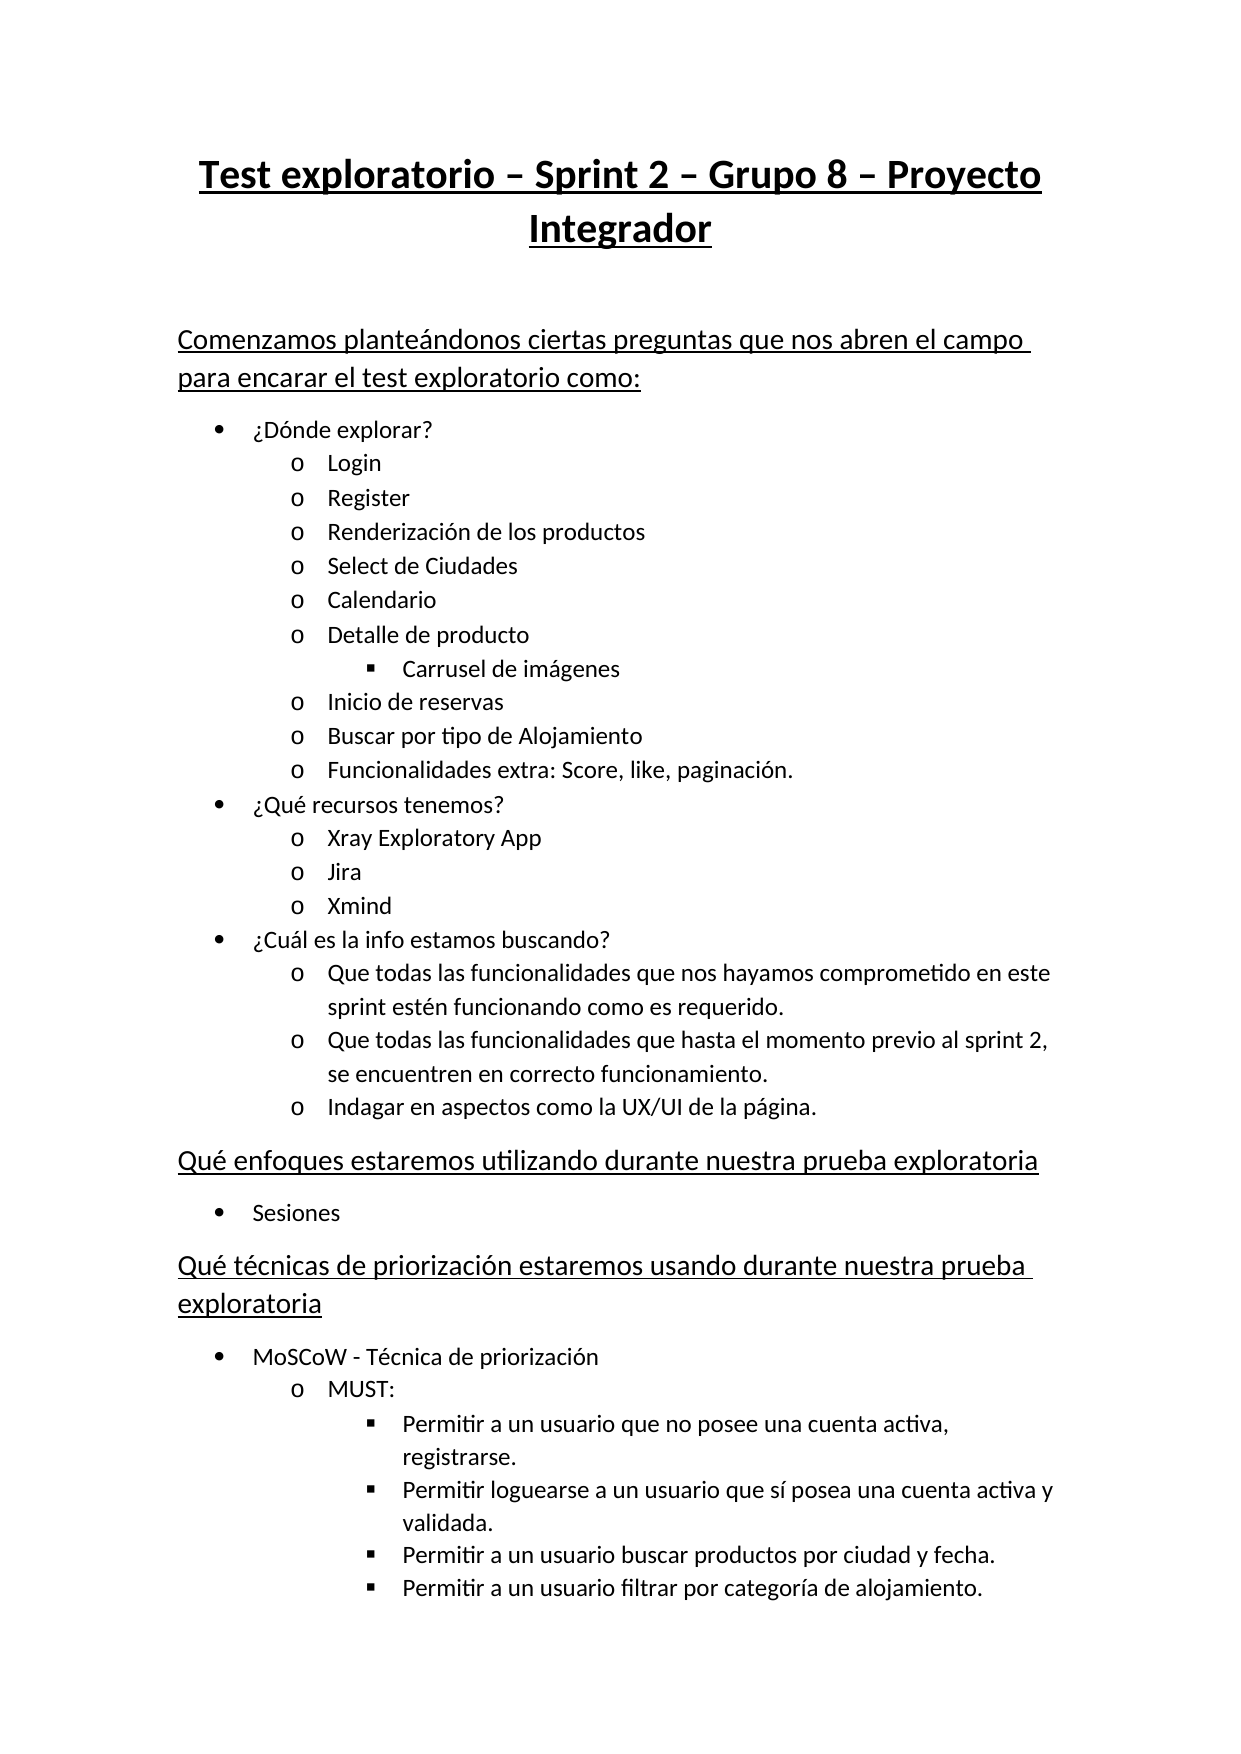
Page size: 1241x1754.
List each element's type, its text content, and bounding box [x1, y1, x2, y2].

text Test exploratorio – Sprint 2 – Grupo 8 – Proyecto Integrador [177, 148, 1063, 253]
list Que todas las funcionalidades que nos hayamos comprometido en este sprint estén funcionando como es requerido. [290, 957, 1063, 1022]
list Permitir a un usuario buscar productos por ciudad y fecha. [365, 1539, 1063, 1570]
text Comenzamos planteándonos ciertas preguntas que nos abren el campo para encarar el test exploratorio como: [177, 321, 1063, 395]
list Inicio de reservas [290, 686, 1063, 718]
list ¿Cuál es la info estamos buscando? [215, 924, 1063, 955]
list Calendario [290, 584, 1063, 616]
list Que todas las funcionalidades que hasta el momento previo al sprint 2, se encuentren en correcto funcionamiento. [290, 1024, 1063, 1089]
list Detalle de producto [290, 619, 1063, 651]
list Xray Exploratory App [290, 822, 1063, 853]
list Sesiones [215, 1198, 1063, 1228]
text Qué técnicas de priorización estaremos usando durante nuestra prueba exploratoria [177, 1247, 1063, 1321]
list ¿Dónde explorar? [215, 414, 1063, 445]
list MUST: [290, 1374, 1063, 1405]
list Permitir a un usuario filtrar por categoría de alojamiento. [365, 1572, 1063, 1603]
list MoSCoW - Técnica de priorización [215, 1341, 1063, 1371]
list Register [290, 482, 1063, 513]
text Qué enfoques estaremos utilizando durante nuestra prueba exploratoria [177, 1142, 1063, 1178]
list ¿Qué recursos tenemos? [215, 789, 1063, 819]
list Buscar por tipo de Alojamiento [290, 720, 1063, 752]
list Permitir loguearse a un usuario que sí posea una cuenta activa y validada. [365, 1474, 1063, 1537]
list Indagar en aspectos como la UX/UI de la página. [290, 1092, 1063, 1123]
list Permitir a un usuario que no posee una cuenta activa, registrarse. [365, 1408, 1063, 1471]
list Renderización de los productos [290, 516, 1063, 548]
list Login [290, 447, 1063, 479]
list Xmind [290, 890, 1063, 922]
list Funcionalidades extra: Score, like, paginación. [290, 754, 1063, 786]
list Carrusel de imágenes [365, 653, 1063, 683]
list Jira [290, 856, 1063, 888]
list Select de Ciudades [290, 550, 1063, 582]
